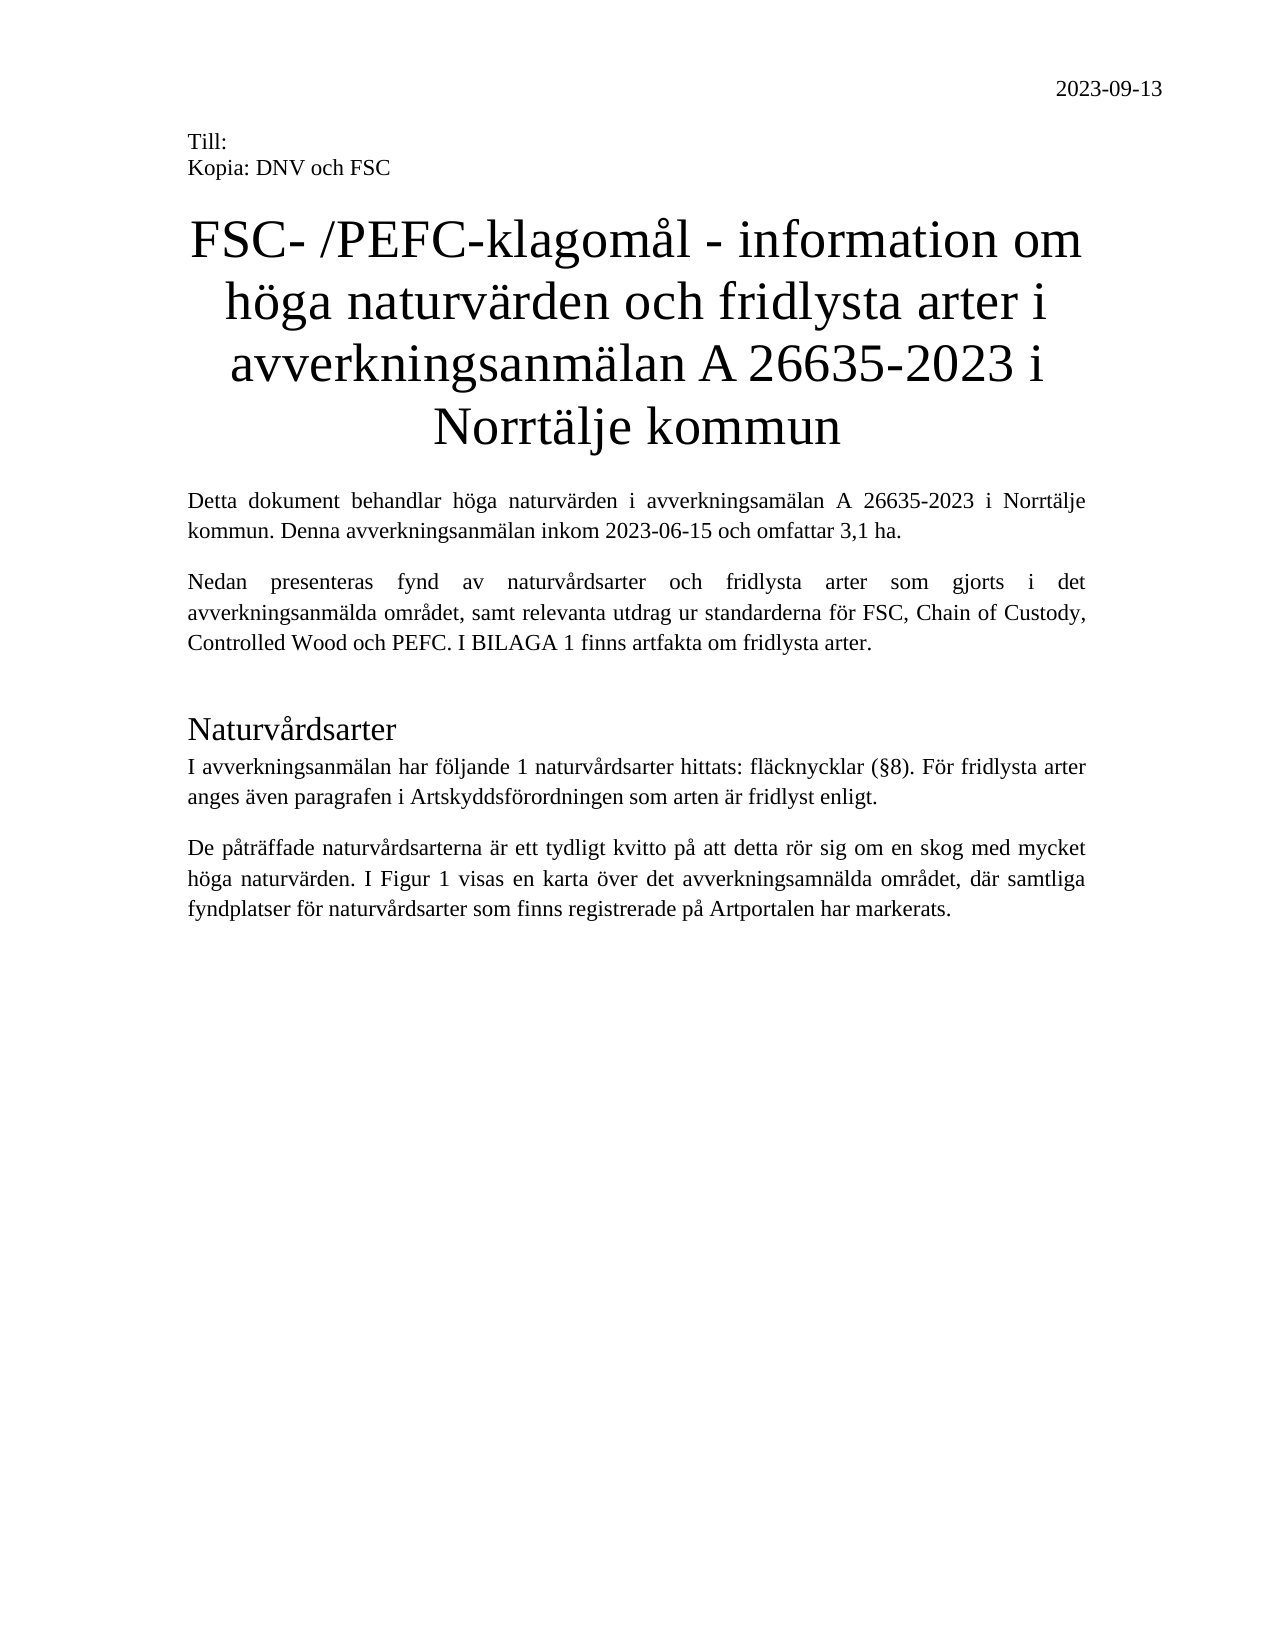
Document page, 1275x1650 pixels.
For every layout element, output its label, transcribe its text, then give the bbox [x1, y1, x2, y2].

subtitle Naturvårdsarter [187, 709, 1087, 747]
title FSC- /PEFC-klagomål - information om höga naturvärden och fridlysta arter i avverkningsanmälan A 26635-2023 i Norrtälje kommun [187, 207, 1087, 456]
text I avverkningsanmälan har följande 1 naturvårdsarter hittats: fläcknycklar (§8). För fridlysta arter anges även paragrafen i Artskyddsförordningen som arten är fridlyst enligt. [187, 753, 1087, 810]
text Detta dokument behandlar höga naturvärden i avverkningsamälan A 26635-2023 i Norrtälje kommun. Denna avverkningsanmälan inkom 2023-06-15 och omfattar 3,1 ha. [187, 487, 1087, 544]
text Nedan presenteras fynd av naturvårdsarter och fridlysta arter som gjorts i det avverkningsanmälda området, samt relevanta utdrag ur standarderna för FSC, Chain of Custody, Controlled Wood och PEFC. I BILAGA 1 finns artfakta om fridlysta arter. [187, 568, 1087, 655]
text De påträffade naturvårdsarterna är ett tydligt kvitto på att detta rör sig om en skog med mycket höga naturvärden. I Figur 1 visas en karta över det avverkningsamnälda området, där samtliga fyndplatser för naturvårdsarter som finns registrerade på Artportalen har markerats. [187, 834, 1087, 921]
